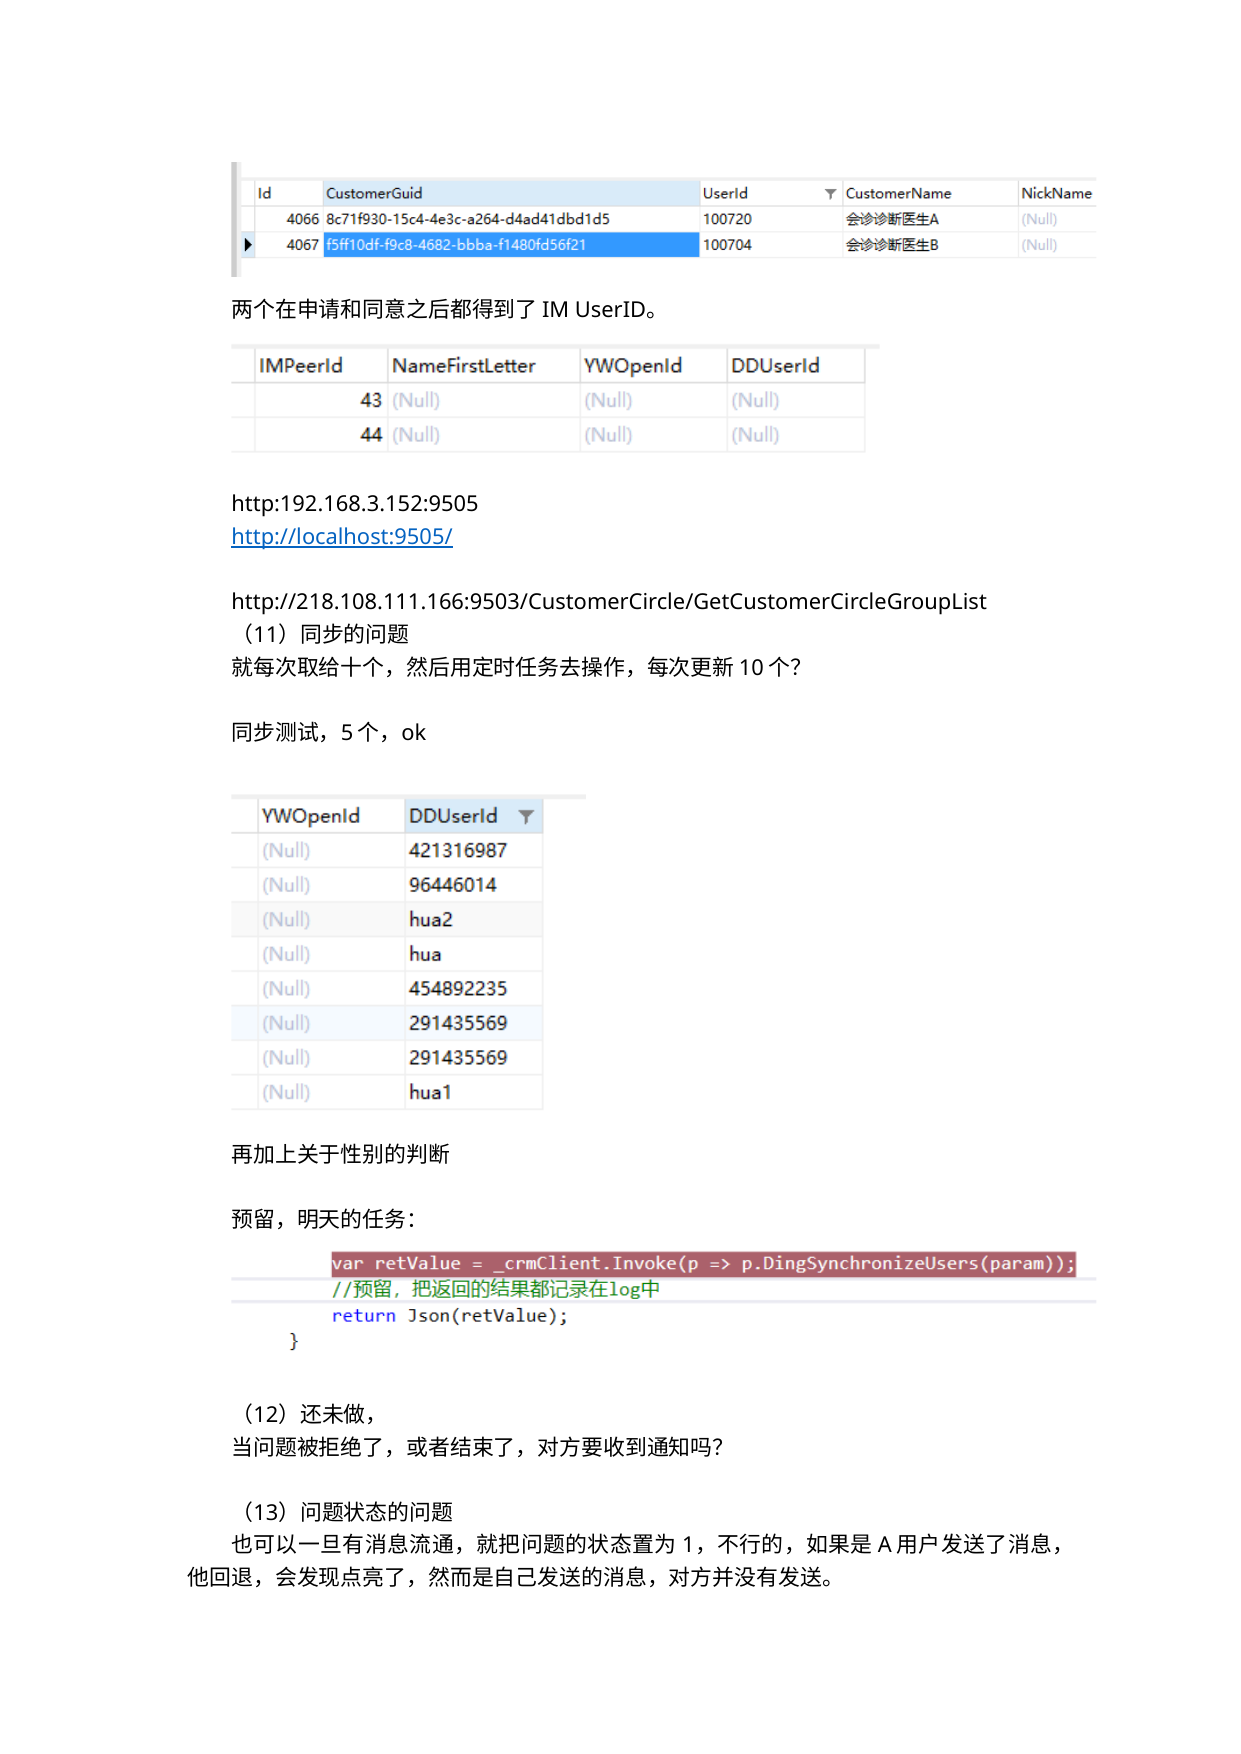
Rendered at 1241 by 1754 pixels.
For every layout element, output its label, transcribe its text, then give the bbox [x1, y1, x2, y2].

text 再加上关于性别的判断 [187, 1137, 1053, 1169]
picture [231, 747, 586, 1126]
picture [231, 162, 1097, 277]
picture [231, 1234, 1097, 1357]
text http://localhost:9505/ [187, 519, 1053, 552]
text （13）问题状态的问题 [187, 1494, 1053, 1527]
text 预留，明天的任务： [187, 1202, 1053, 1234]
text 就每次取给十个，然后用定时任务去操作，每次更新10个？ [187, 649, 1053, 682]
text （11）同步的问题 [187, 617, 1053, 649]
text 两个在申请和同意之后都得到了IM UserID。 [187, 292, 1053, 324]
text http://218.108.111.166:9503/CustomerCircle/GetCustomerCircleGroupList [187, 584, 1053, 617]
text 也可以一旦有消息流通，就把问题的状态置为1，不行的，如果是A用户发送了消息，他回退，会发现点亮了，然而是自己发送的消息，对方并没有发送。 [187, 1527, 1053, 1592]
text http:192.168.3.152:9505 [187, 487, 1053, 519]
text （12）还未做， [187, 1397, 1053, 1429]
picture [231, 324, 880, 467]
text 同步测试，5个，ok [187, 714, 1053, 747]
text 当问题被拒绝了，或者结束了，对方要收到通知吗？ [187, 1429, 1053, 1462]
